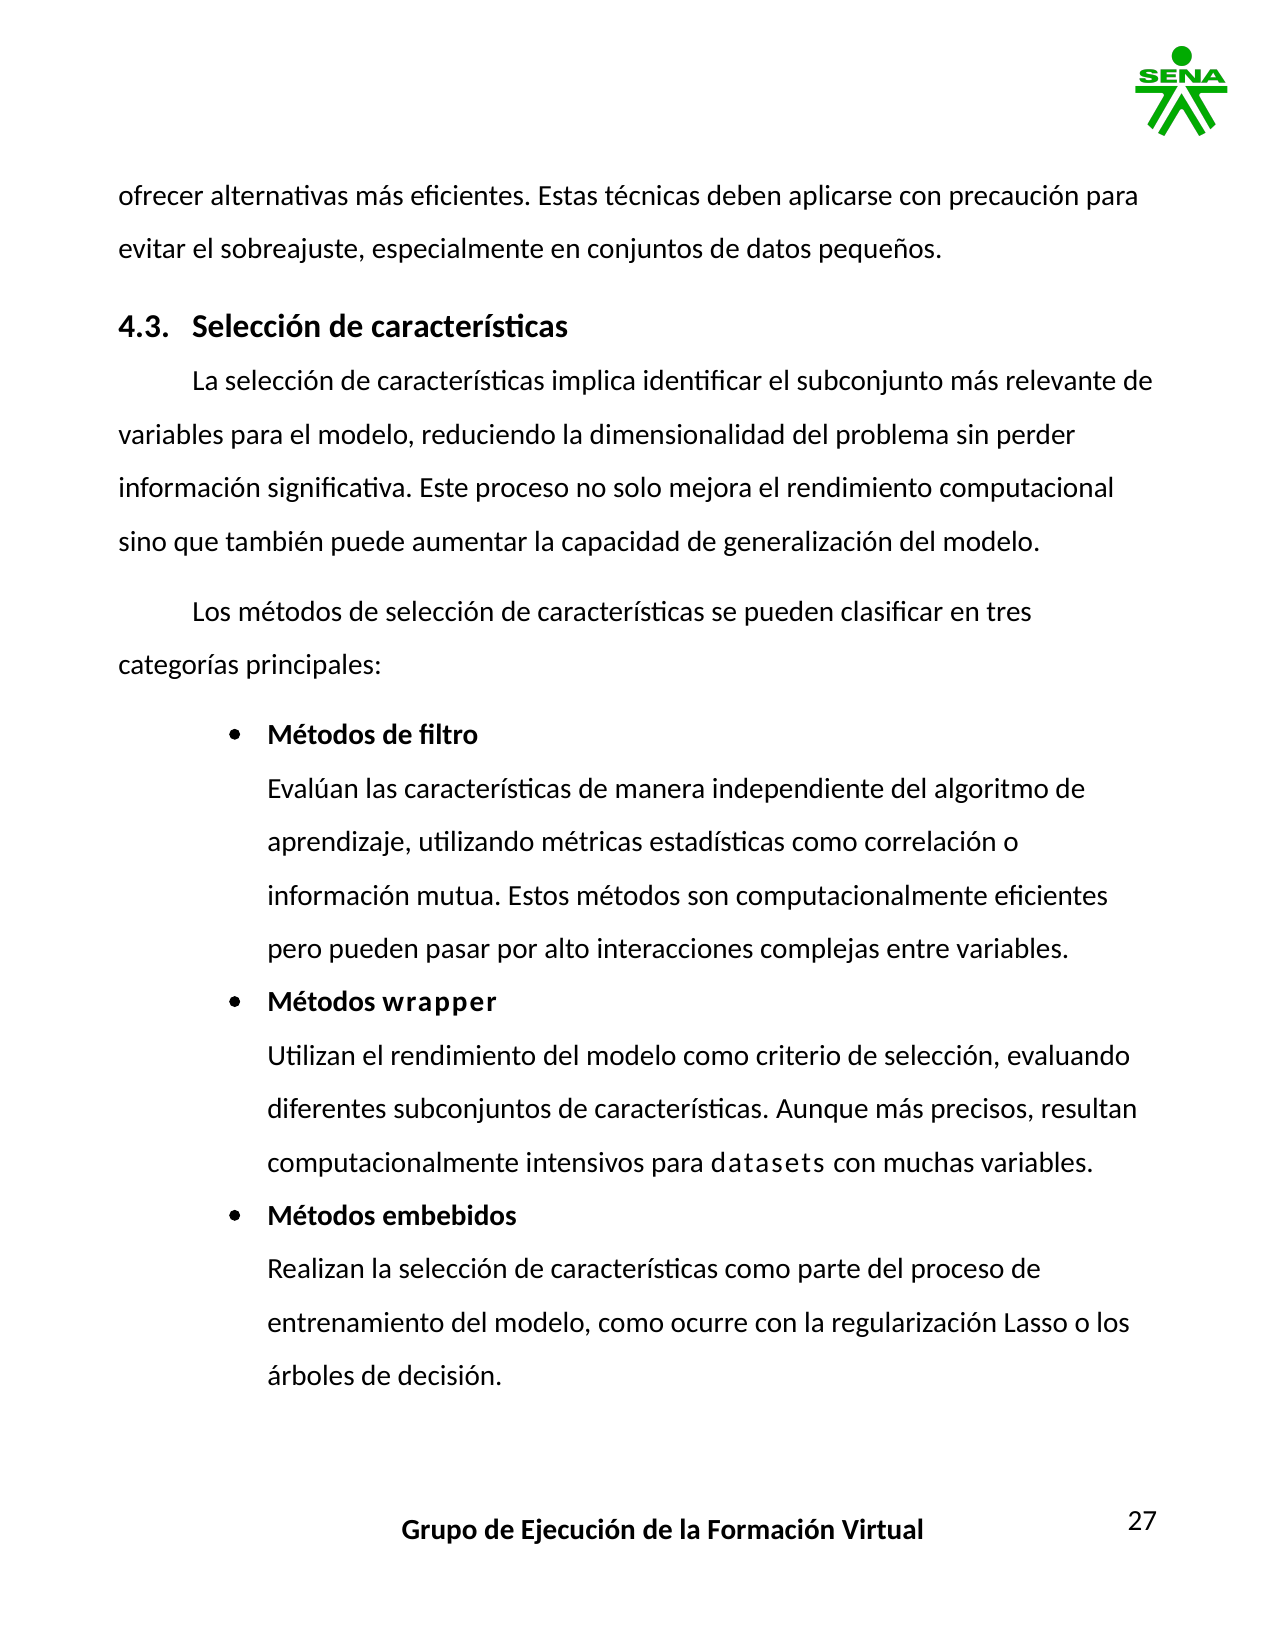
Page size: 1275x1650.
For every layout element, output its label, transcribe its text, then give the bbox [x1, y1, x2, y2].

list Métodos embebidos [229, 1197, 1157, 1233]
subtitle Selección de características [118, 305, 1157, 346]
text La selección de características implica identificar el subconjunto más relevante de variables para el modelo, reduciendo la dimensionalidad del problema sin perder información significativa. Este proceso no solo mejora el rendimiento computacional sino que también puede aumentar la capacidad de generalización del modelo. [118, 362, 1157, 558]
picture [1135, 46, 1228, 136]
list Métodos wrapper [229, 983, 1157, 1019]
list Métodos de filtro [229, 716, 1157, 752]
list Utilizan el rendimiento del modelo como criterio de selección, evaluando diferentes subconjuntos de características. Aunque más precisos, resultan computacionalmente intensivos para datasets con muchas variables. [267, 1037, 1157, 1179]
list Evalúan las características de manera independiente del algoritmo de aprendizaje, utilizando métricas estadísticas como correlación o información mutua. Estos métodos son computacionalmente eficientes pero pueden pasar por alto interacciones complejas entre variables. [267, 770, 1157, 966]
text Los métodos de selección de características se pueden clasificar en tres categorías principales: [118, 593, 1157, 682]
list Realizan la selección de características como parte del proceso de entrenamiento del modelo, como ocurre con la regularización Lasso o los árboles de decisión. [267, 1251, 1157, 1393]
